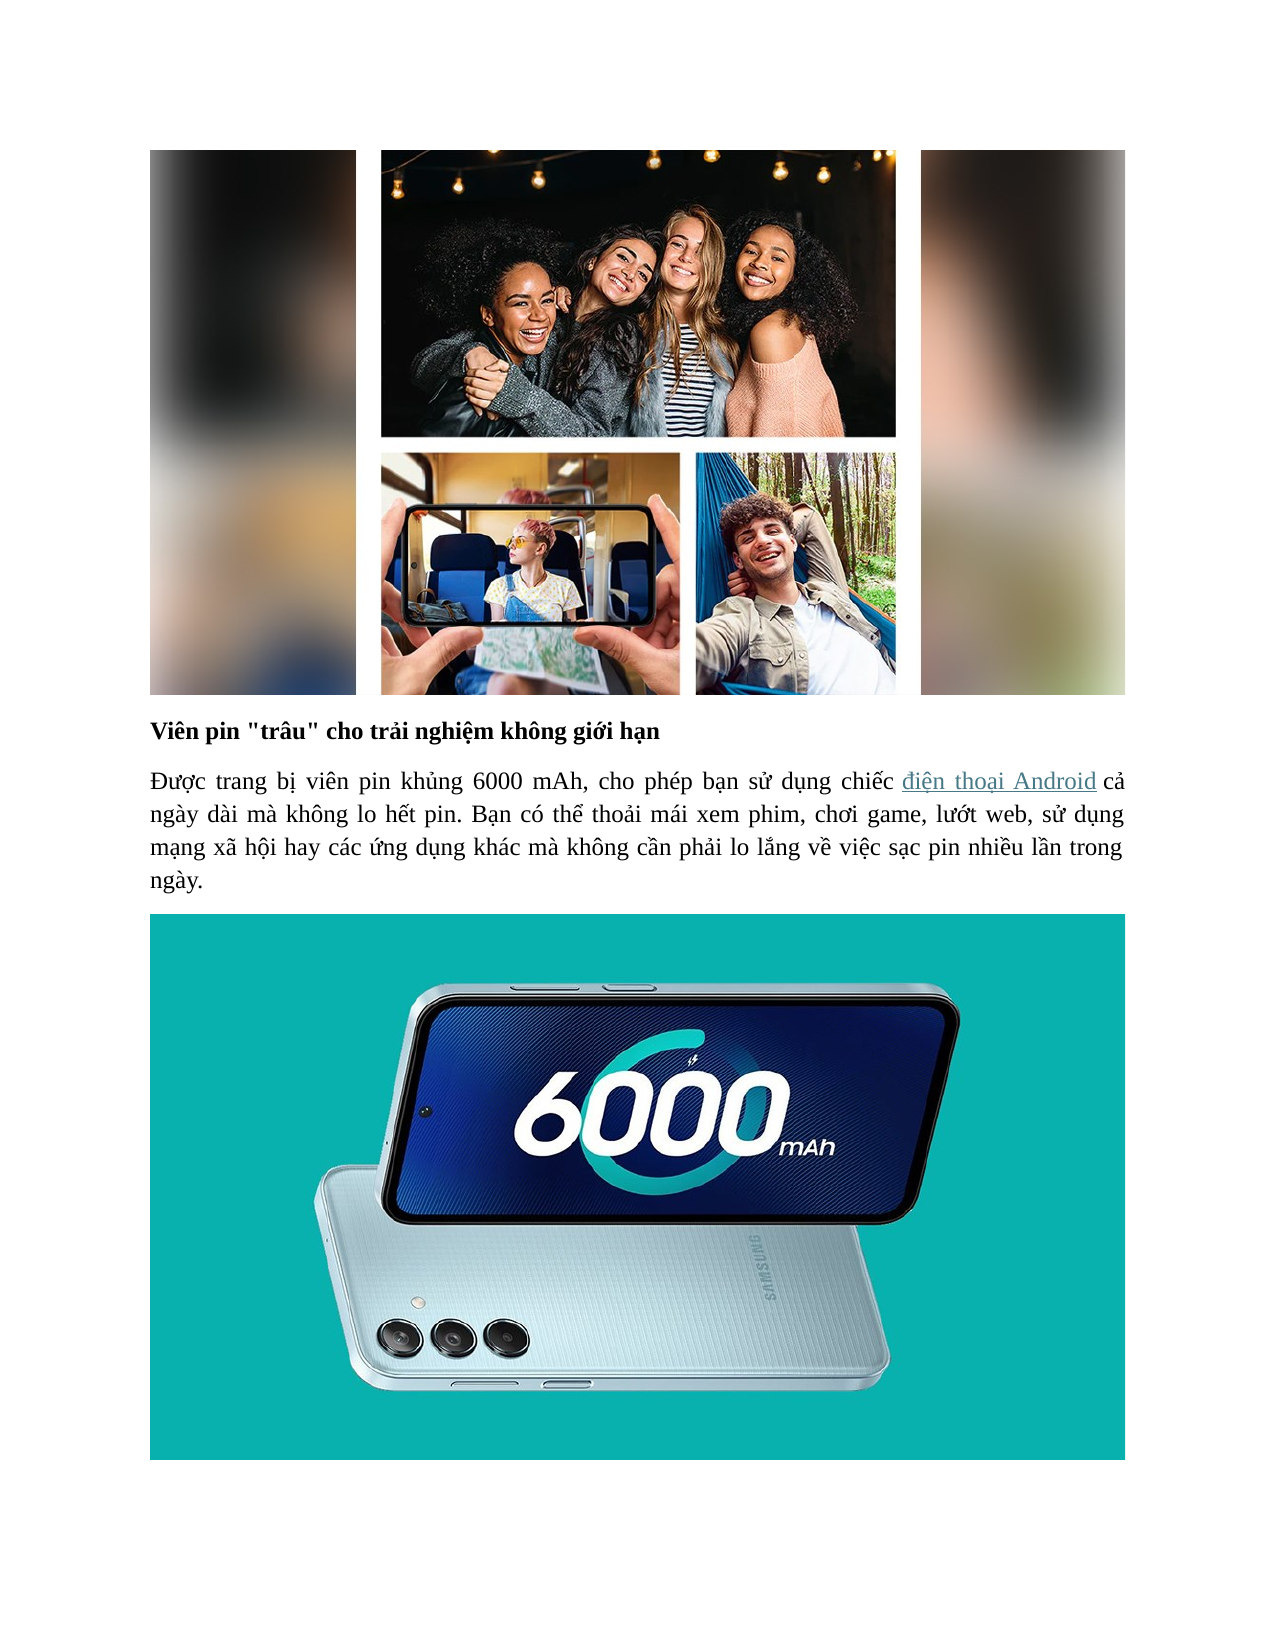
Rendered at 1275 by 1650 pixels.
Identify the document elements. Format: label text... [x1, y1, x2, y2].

picture [150, 150, 1125, 695]
text Được trang bị viên pin khủng 6000 mAh, cho phép bạn sử dụng chiếc điện thoại Android cả ngày dài mà không lo hết pin. Bạn có thể thoải mái xem phim, chơi game, lướt web, sử dụng mạng xã hội hay các ứng dụng khác mà không cần phải lo lắng về việc sạc pin nhiều lần trong ngày. [150, 766, 1125, 894]
picture [150, 914, 1125, 1460]
text Viên pin "trâu" cho trải nghiệm không giới hạn [150, 716, 1125, 745]
